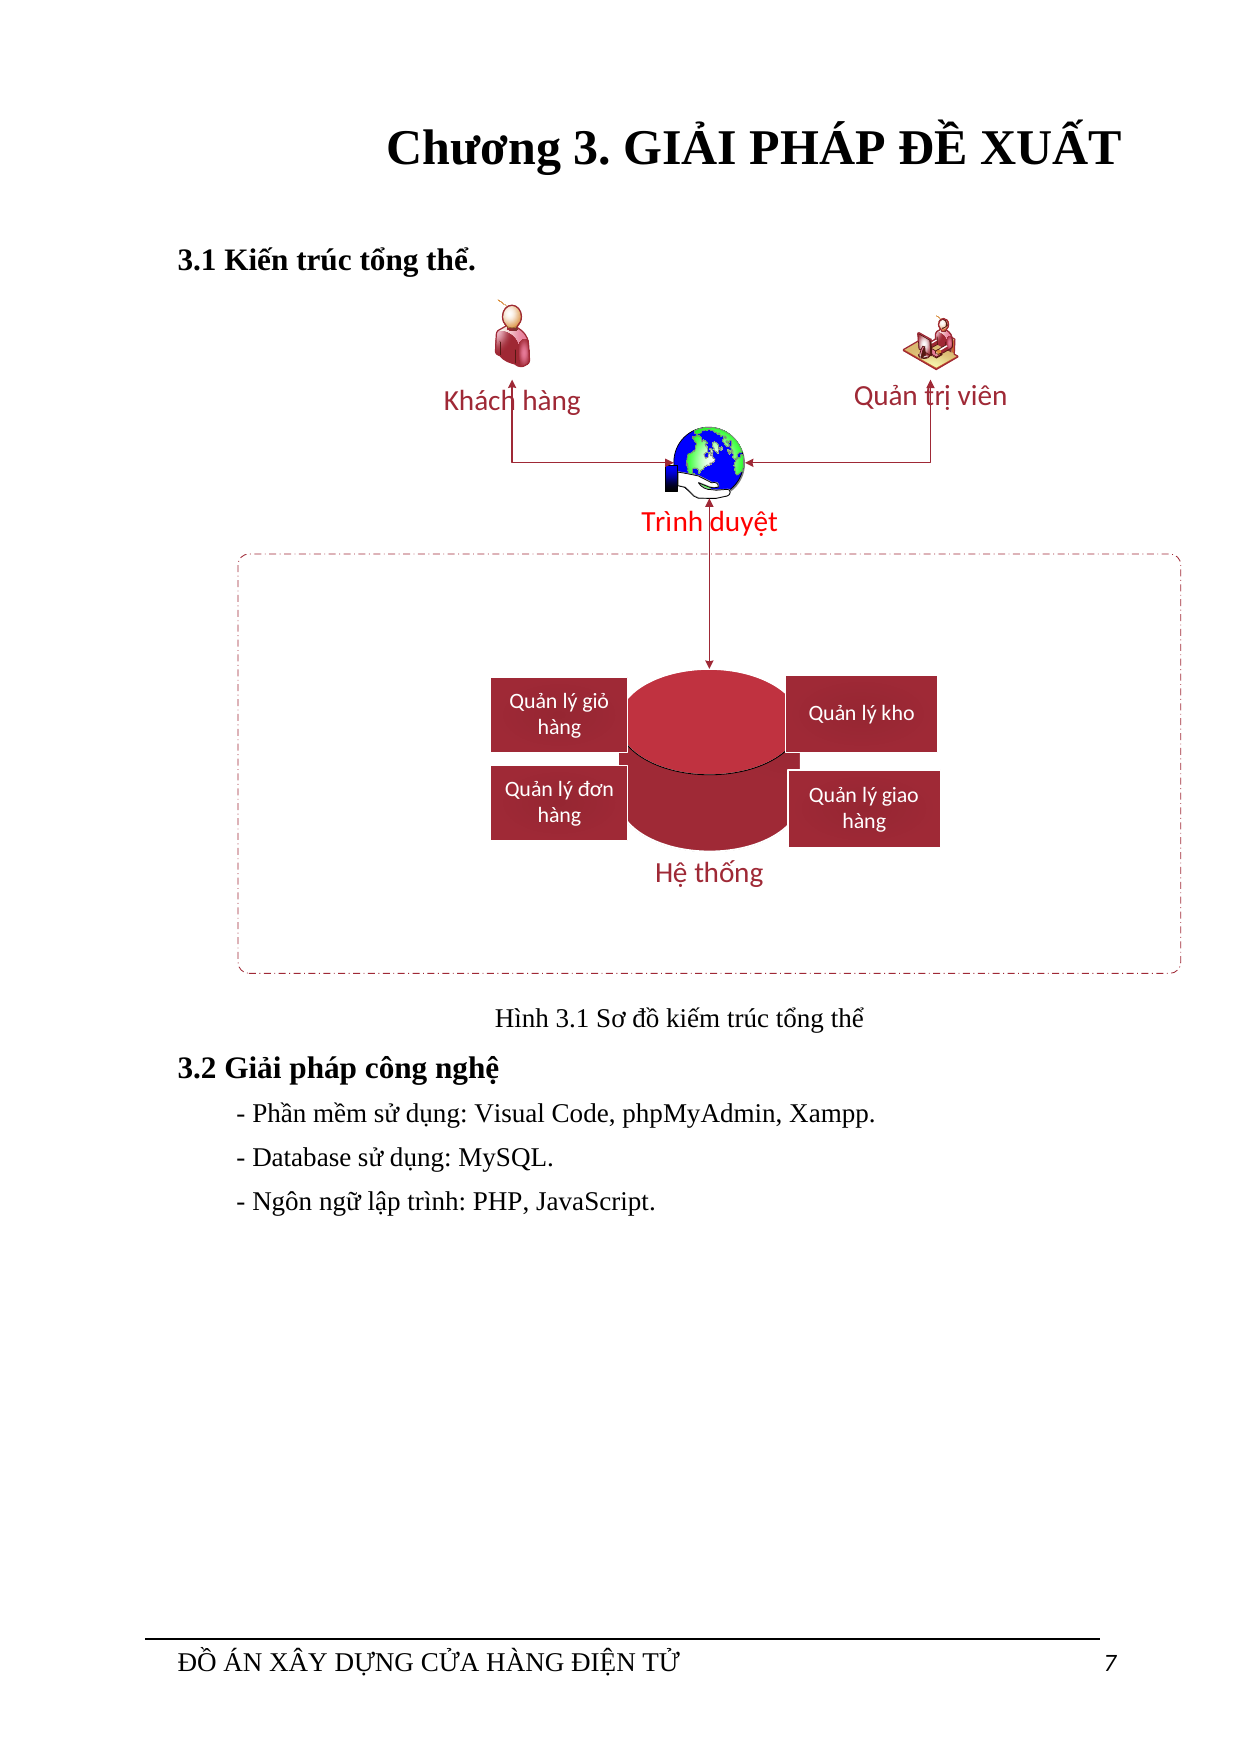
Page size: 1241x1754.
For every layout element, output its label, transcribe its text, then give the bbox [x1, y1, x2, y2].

text - Phần mềm sử dụng: Visual Code, phpMyAdmin, Xampp. [236, 1097, 1122, 1128]
text - Database sử dụng: MySQL. [177, 1141, 1122, 1172]
subtitle 3.2 Giải pháp công nghệ [177, 1049, 1122, 1085]
text Hình 3.1 Sơ đồ kiếm trúc tổng thể [177, 1002, 1122, 1033]
subtitle 3.1 Kiến trúc tổng thể. [177, 242, 1122, 277]
subtitle Chương 3. GIẢI PHÁP ĐỀ XUẤT [177, 118, 1122, 176]
text - Ngôn ngữ lập trình: PHP, JavaScript. [177, 1184, 1122, 1216]
